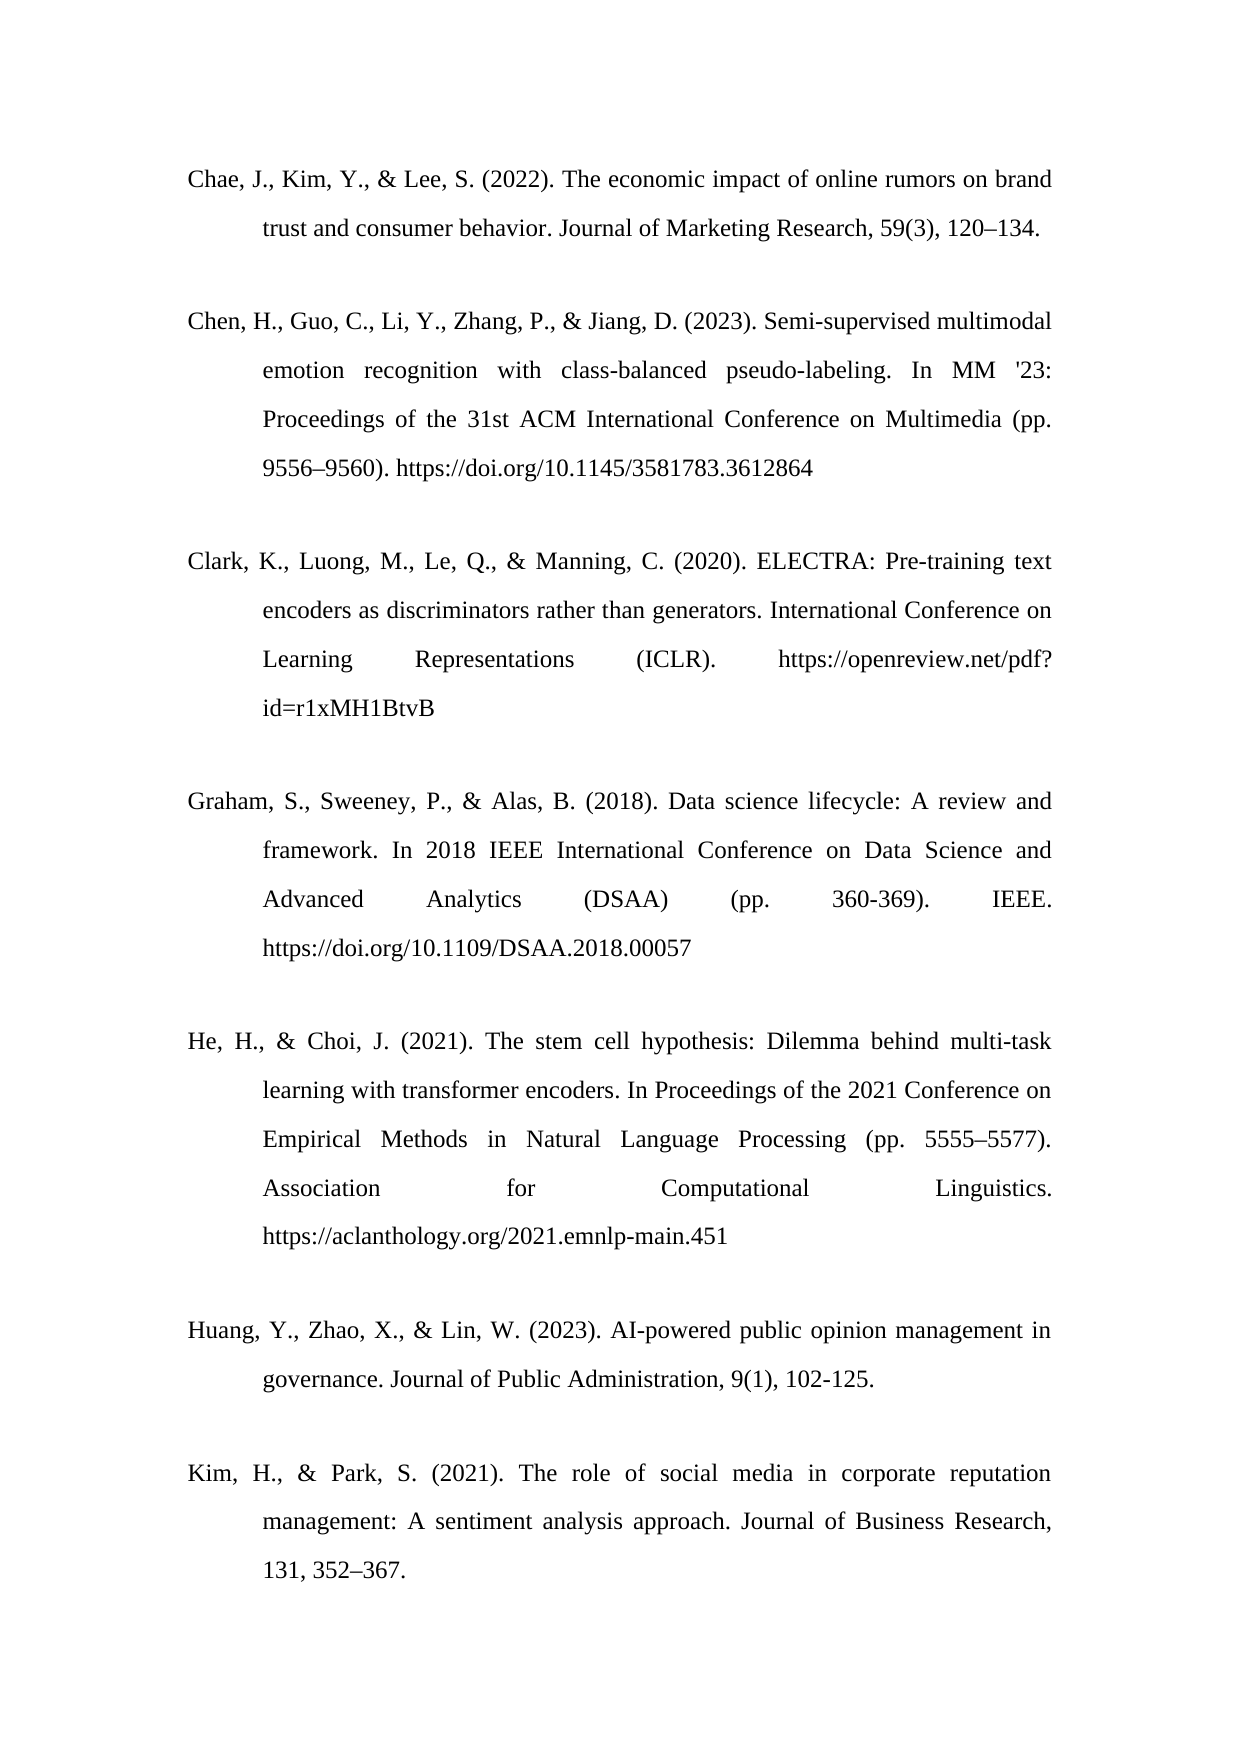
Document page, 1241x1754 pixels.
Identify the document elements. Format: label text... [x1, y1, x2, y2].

list Clark, K., Luong, M., Le, Q., & Manning, C. (2020). ELECTRA: Pre-training text encoders as discriminators rather than generators. International Conference on Learning Representations (ICLR). https://openreview.net/pdf?id=r1xMH1BtvB [187, 544, 1053, 723]
list Graham, S., Sweeney, P., & Alas, B. (2018). Data science lifecycle: A review and framework. In 2018 IEEE International Conference on Data Science and Advanced Analytics (DSAA) (pp. 360-369). IEEE. https://doi.org/10.1109/DSAA.2018.00057 [187, 784, 1053, 963]
list Huang, Y., Zhao, X., & Lin, W. (2023). AI-powered public opinion management in governance. Journal of Public Administration, 9(1), 102-125. [187, 1313, 1053, 1394]
list Kim, H., & Park, S. (2021). The role of social media in corporate reputation management: A sentiment analysis approach. Journal of Business Research, 131, 352–367. [187, 1456, 1053, 1586]
list Chen, H., Guo, C., Li, Y., Zhang, P., & Jiang, D. (2023). Semi-supervised multimodal emotion recognition with class-balanced pseudo-labeling. In MM '23: Proceedings of the 31st ACM International Conference on Multimedia (pp. 9556–9560). https://doi.org/10.1145/3581783.3612864 [187, 304, 1053, 483]
list Chae, J., Kim, Y., & Lee, S. (2022). The economic impact of online rumors on brand trust and consumer behavior. Journal of Marketing Research, 59(3), 120–134. [187, 162, 1053, 243]
list He, H., & Choi, J. (2021). The stem cell hypothesis: Dilemma behind multi-task learning with transformer encoders. In Proceedings of the 2021 Conference on Empirical Methods in Natural Language Processing (pp. 5555–5577). Association for Computational Linguistics. https://aclanthology.org/2021.emnlp-main.451 [187, 1024, 1053, 1252]
